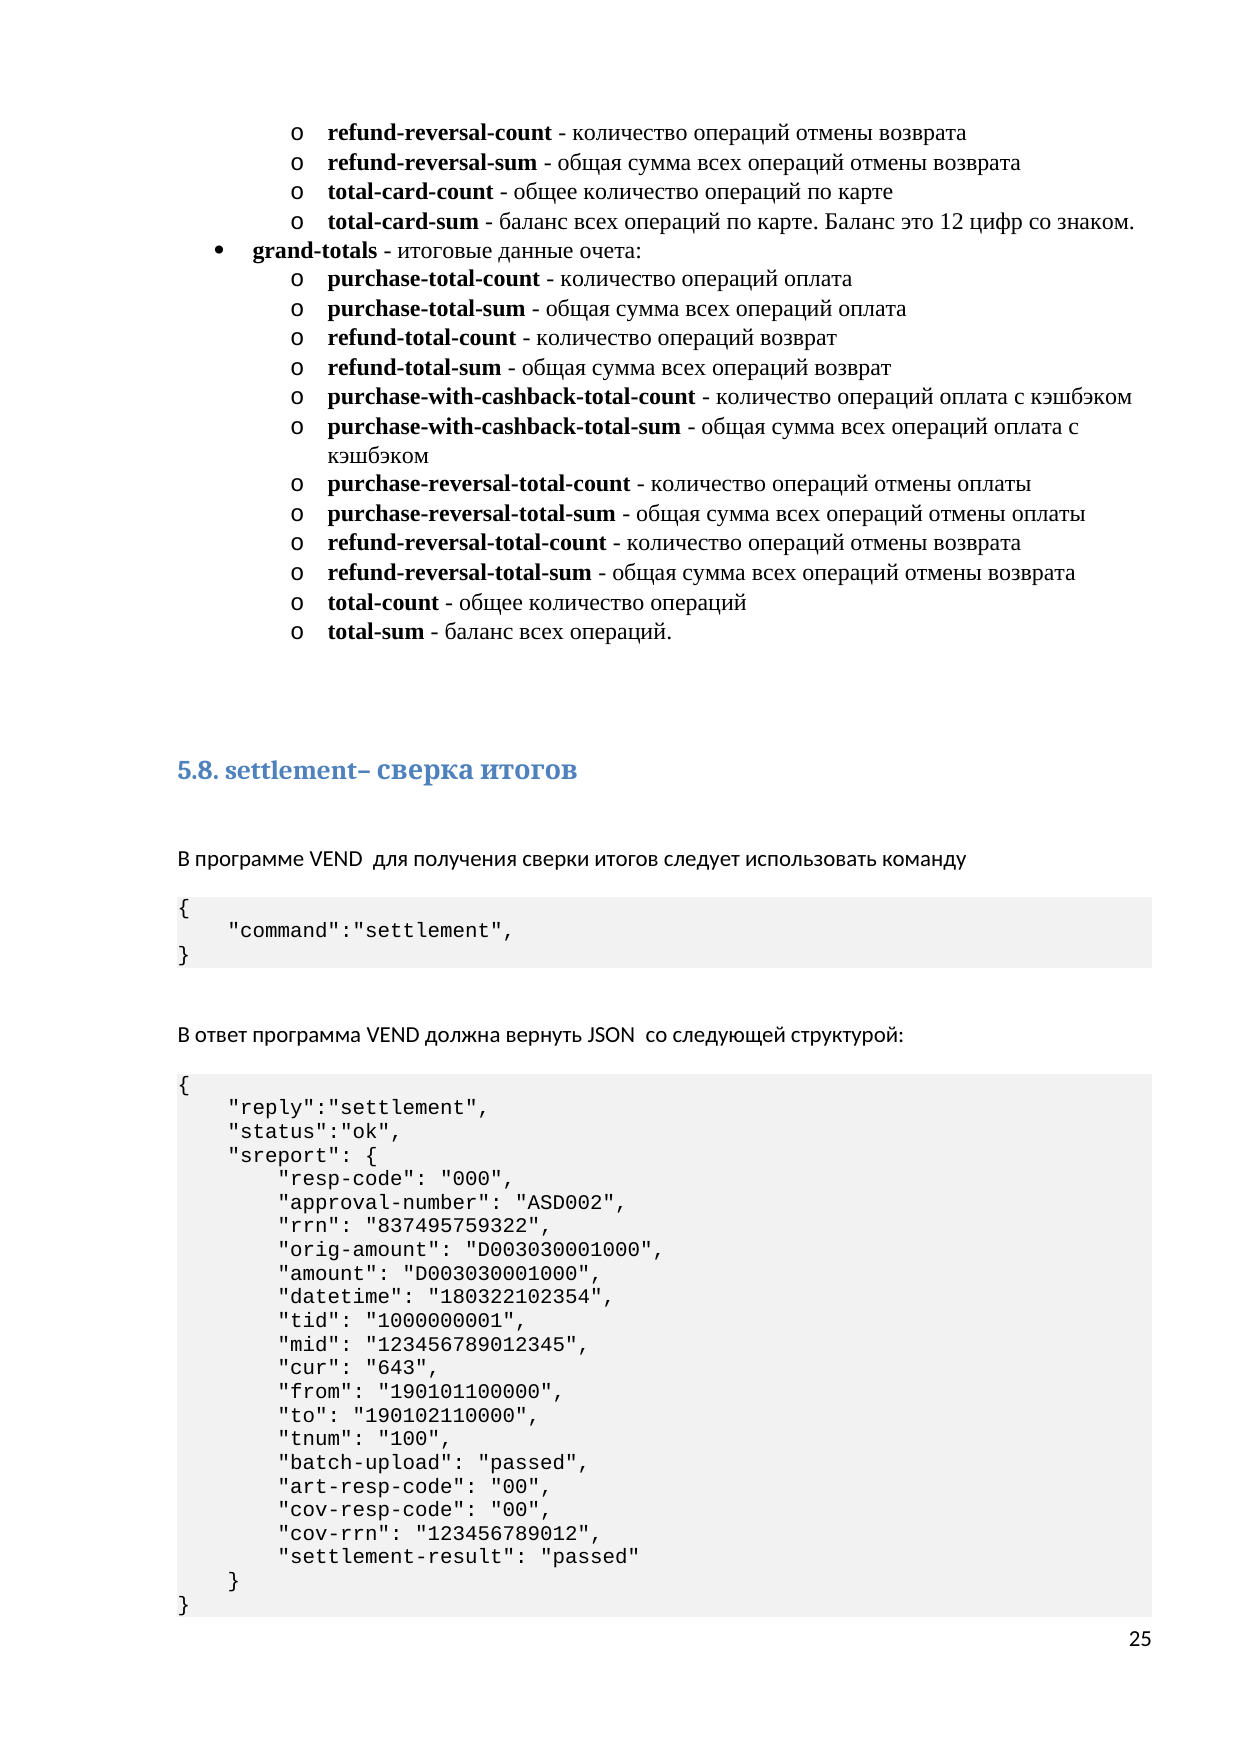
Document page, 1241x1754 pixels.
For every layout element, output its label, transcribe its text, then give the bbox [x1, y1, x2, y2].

text "command":"settlement", [177, 920, 1152, 944]
text "cov-resp-code": "00", [177, 1499, 1152, 1523]
list purchase-with-cashback-total-sum - общая сумма всех операций оплата с кэшбэком [290, 412, 1152, 469]
list total-sum - баланс всех операций. [290, 617, 1152, 647]
text "batch-upload": "passed", [177, 1452, 1152, 1476]
list refund-reversal-count - количество операций отмены возврата [290, 118, 1152, 148]
list purchase-with-cashback-total-count - количество операций оплата с кэшбэком [290, 382, 1152, 412]
text "settlement-result": "passed" [177, 1547, 1152, 1570]
list purchase-total-sum - общая сумма всех операций оплата [290, 294, 1152, 323]
text "orig-amount": "D003030001000", [177, 1239, 1152, 1263]
text } [177, 1594, 1152, 1617]
text "tid": "1000000001", [177, 1310, 1152, 1334]
list refund-total-sum - общая сумма всех операций возврат [290, 353, 1152, 382]
text В ответ программа VEND должна вернуть JSON со следующей структурой: [177, 1021, 1152, 1049]
text } [177, 944, 1152, 968]
list purchase-reversal-total-count - количество операций отмены оплаты [290, 469, 1152, 499]
text "tnum": "100", [177, 1428, 1152, 1452]
text "cov-rrn": "123456789012", [177, 1523, 1152, 1547]
text "amount": "D003030001000", [177, 1263, 1152, 1286]
list total-count - общее количество операций [290, 587, 1152, 617]
list purchase-reversal-total-sum - общая сумма всех операций отмены оплаты [290, 499, 1152, 528]
text "rrn": "837495759322", [177, 1216, 1152, 1239]
text "datetime": "180322102354", [177, 1286, 1152, 1310]
text "sreport": { [177, 1144, 1152, 1168]
list total-card-count - общее количество операций по карте [290, 177, 1152, 207]
text } [177, 1570, 1152, 1594]
text { [177, 897, 1152, 920]
text { [177, 1074, 1152, 1097]
list grand-totals - итоговые данные очета: [215, 236, 1152, 264]
text В программе VEND для получения сверки итогов следует использовать команду [177, 844, 1152, 872]
text "reply":"settlement", [177, 1097, 1152, 1121]
text "status":"ok", [177, 1121, 1152, 1144]
subtitle 5.8. settlement– сверка итогов [177, 755, 1152, 786]
text "from": "190101100000", [177, 1381, 1152, 1405]
list refund-reversal-sum - общая сумма всех операций отмены возврата [290, 148, 1152, 177]
list refund-reversal-total-count - количество операций отмены возврата [290, 528, 1152, 558]
list total-card-sum - баланс всех операций по карте. Баланс это 12 цифр со знаком. [290, 207, 1152, 236]
text "art-resp-code": "00", [177, 1476, 1152, 1499]
text "approval-number": "ASD002", [177, 1192, 1152, 1216]
text "resp-code": "000", [177, 1168, 1152, 1192]
list purchase-total-count - количество операций оплата [290, 264, 1152, 294]
list refund-reversal-total-sum - общая сумма всех операций отмены возврата [290, 558, 1152, 587]
text "to": "190102110000", [177, 1405, 1152, 1428]
list refund-total-count - количество операций возврат [290, 323, 1152, 353]
text "mid": "123456789012345", [177, 1334, 1152, 1357]
text "cur": "643", [177, 1357, 1152, 1381]
